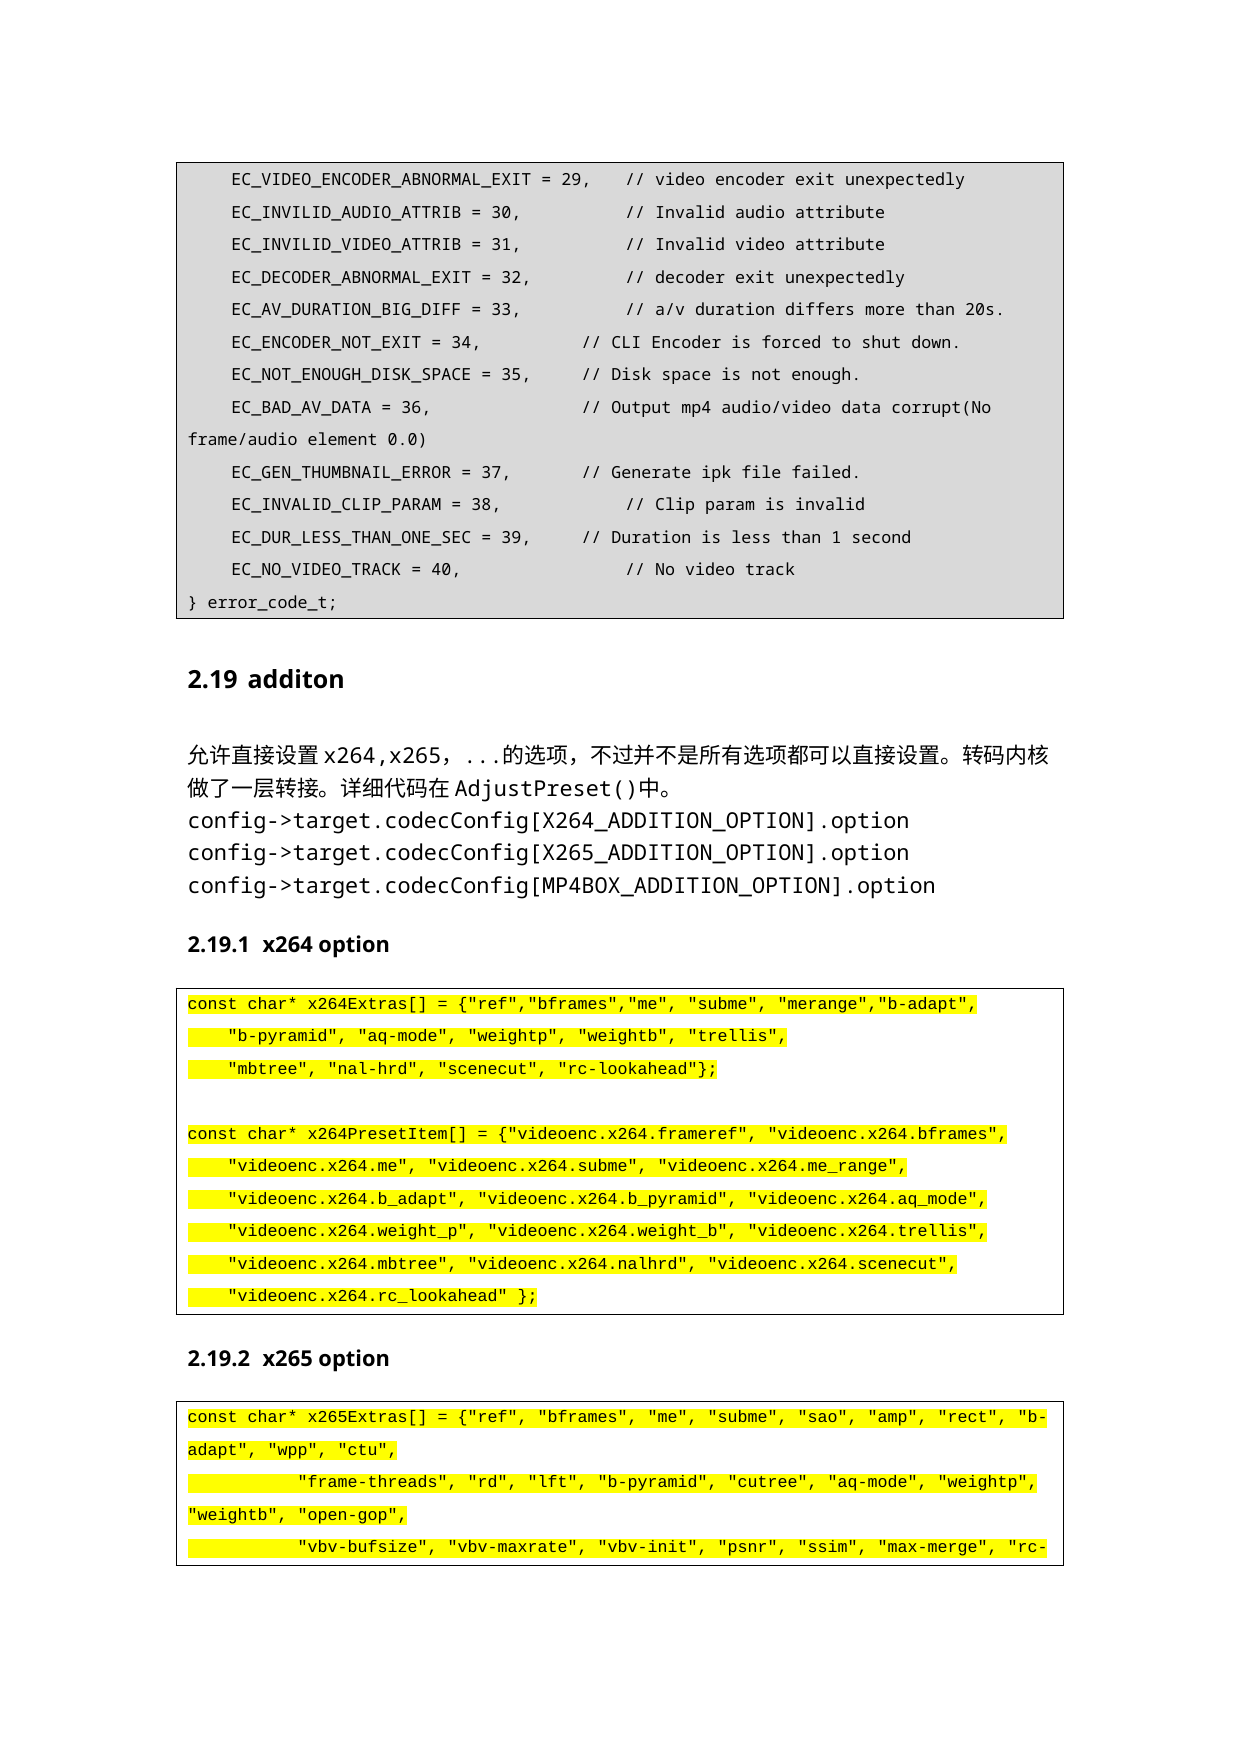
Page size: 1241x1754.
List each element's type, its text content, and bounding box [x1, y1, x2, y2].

subtitle x264 option [187, 928, 1053, 960]
text config->target.codecConfig[X264_ADDITION_OPTION].option [187, 803, 1053, 836]
text config->target.codecConfig[MP4BOX_ADDITION_OPTION].option [187, 868, 1053, 901]
subtitle additon [187, 646, 1053, 711]
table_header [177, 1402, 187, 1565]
table_header const char* x264Extras[] = {"ref","bframes","me", "subme", "merange","b-adapt", "b-pyramid", "aq-mode", "weightp", "weightb", "trellis", "mbtree", "nal-hrd", "scenecut", "rc-lookahead"}; const char* x264PresetItem[] = {"videoenc.x264.frameref", "videoenc.x264.bframes", "videoenc.x264.me", "videoenc.x264.subme", "videoenc.x264.me_range", "videoenc.x264.b_adapt", "videoenc.x264.b_pyramid", "videoenc.x264.aq_mode", "videoenc.x264.weight_p", "videoenc.x264.weight_b", "videoenc.x264.trellis", "videoenc.x264.mbtree", "videoenc.x264.nalhrd", "videoenc.x264.scenecut", "videoenc.x264.rc_lookahead" }; [177, 989, 1063, 1313]
text config->target.codecConfig[X265_ADDITION_OPTION].option [187, 836, 1053, 868]
subtitle x265 option [187, 1342, 1053, 1374]
text 允许直接设置x264,x265，...的选项，不过并不是所有选项都可以直接设置。转码内核做了一层转接。详细代码在AdjustPreset()中。 [187, 738, 1053, 803]
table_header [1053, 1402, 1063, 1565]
